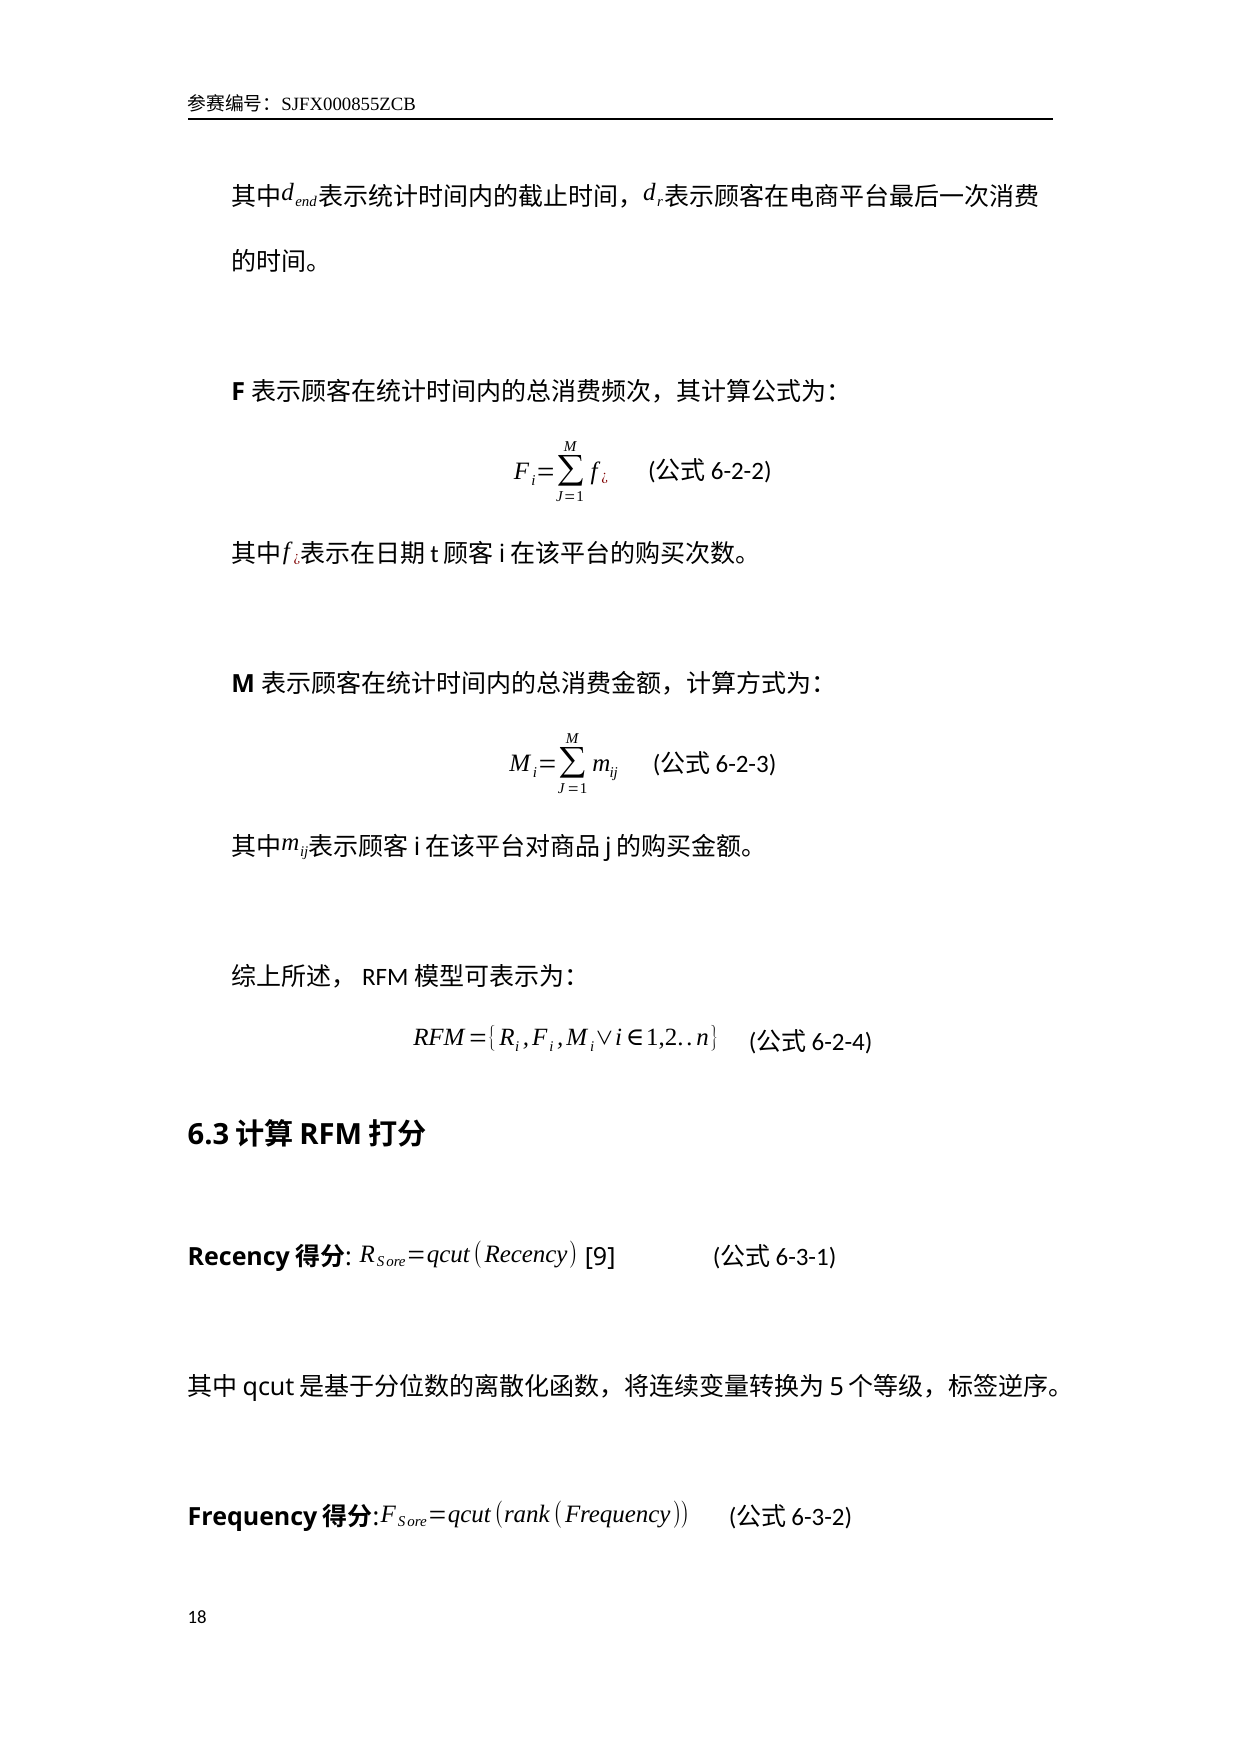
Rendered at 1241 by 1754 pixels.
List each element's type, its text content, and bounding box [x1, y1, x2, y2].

list 其中表示统计时间内的截止时间，表示顾客在电商平台最后一次消费的时间。 [231, 162, 1053, 292]
list 综上所述， RFM 模型可表示为： [231, 942, 1053, 1007]
subtitle 6.3计算RFM打分 [187, 1099, 1053, 1164]
text Frequency得分: (公式6-3-2) [187, 1482, 1053, 1547]
list (公式6-2-2) [231, 422, 1053, 519]
list 其中表示在日期t顾客i在该平台的购买次数。 [231, 519, 1053, 584]
list (公式6-2-4) [231, 1007, 1053, 1072]
list M 表示顾客在统计时间内的总消费金额，计算方式为： [231, 649, 1053, 714]
list F 表示顾客在统计时间内的总消费频次，其计算公式为： [231, 357, 1053, 422]
list (公式6-2-3) [231, 714, 1053, 812]
text 其中qcut是基于分位数的离散化函数，将连续变量转换为5个等级，标签逆序。 [187, 1352, 1053, 1417]
list 其中表示顾客i在该平台对商品j的购买金额。 [231, 812, 1053, 877]
text Recency得分: [9] (公式6-3-1) [187, 1222, 1053, 1287]
